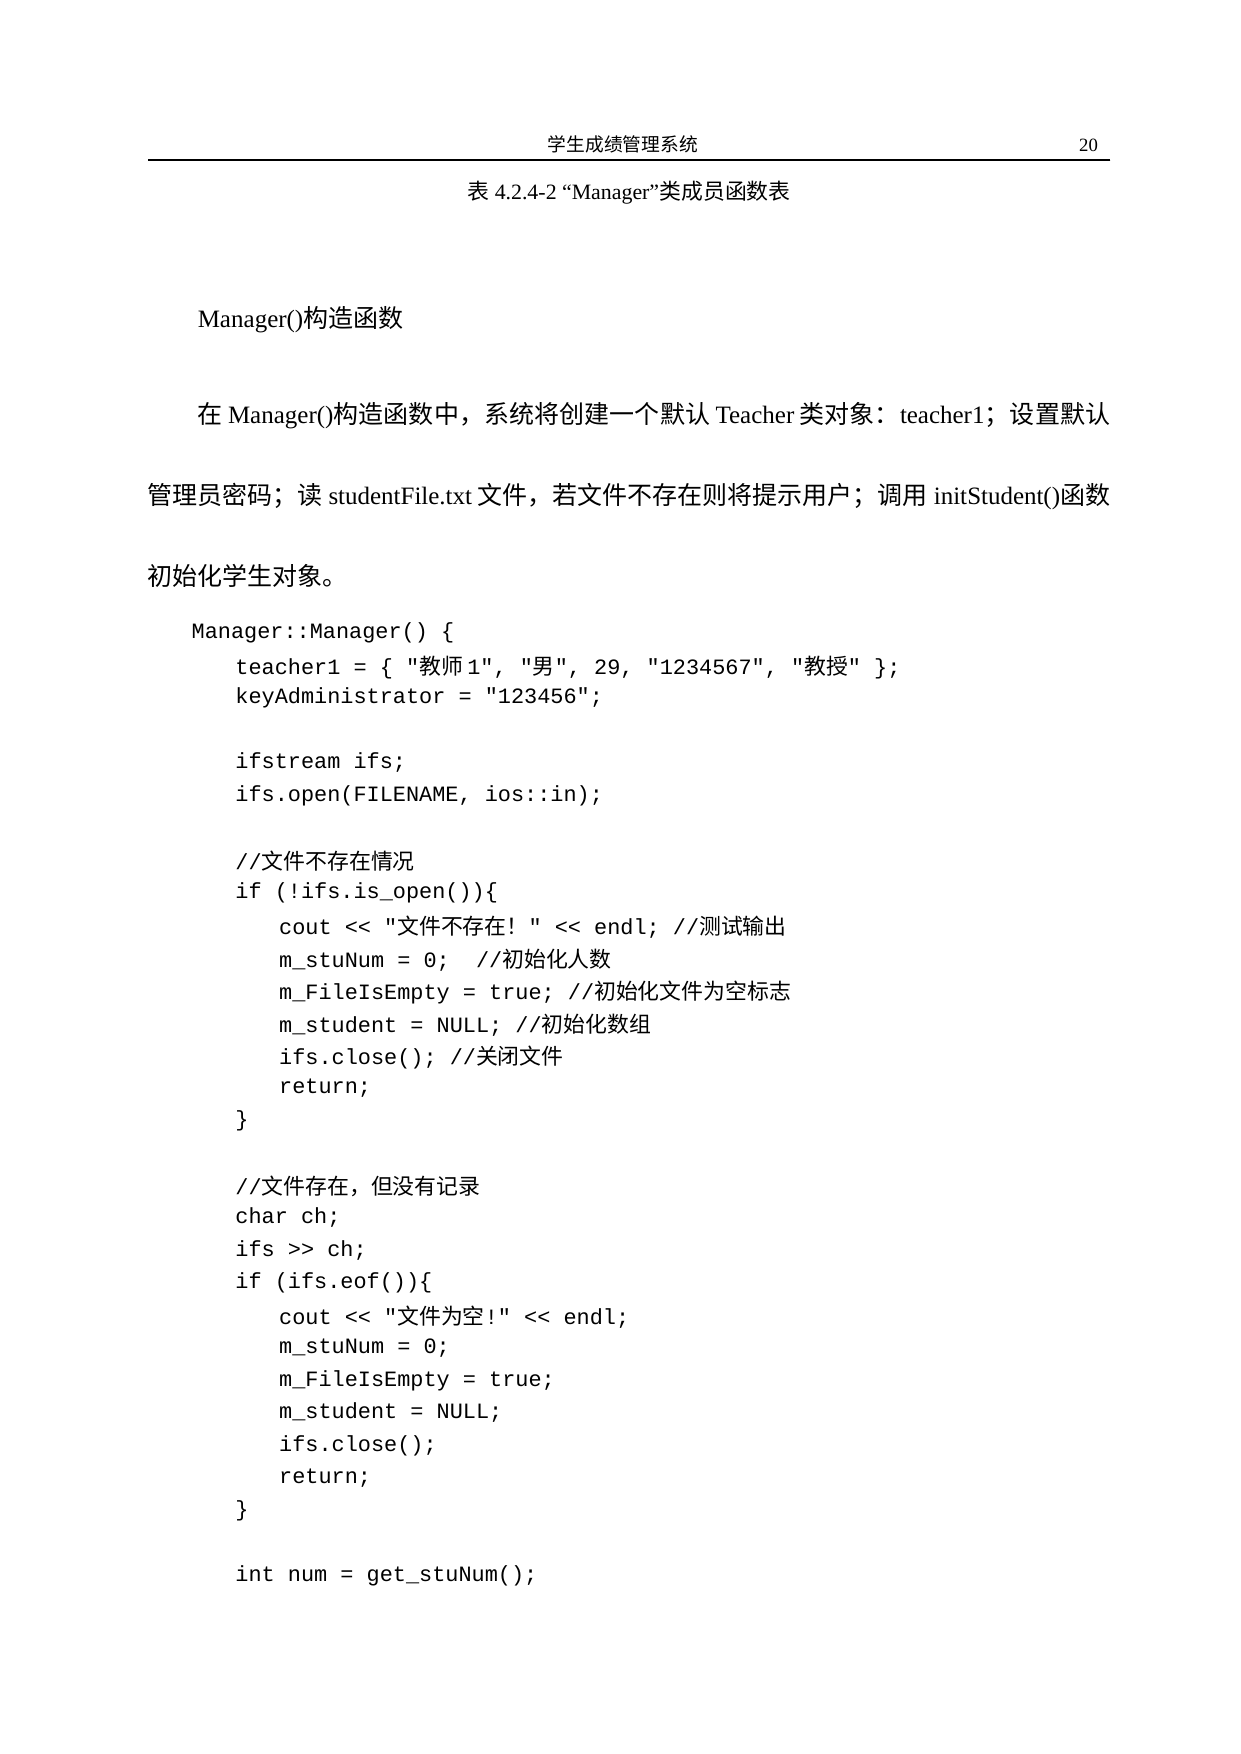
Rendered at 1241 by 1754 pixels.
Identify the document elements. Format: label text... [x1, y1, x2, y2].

text } [148, 1104, 1110, 1136]
text char ch; [148, 1201, 1110, 1234]
text teacher1 = { "教师1", "男", 29, "1234567", "教授" }; [148, 649, 1110, 681]
text return; [148, 1071, 1110, 1104]
text m_stuNum = 0; //初始化人数 [148, 941, 1110, 974]
text m_stuNum = 0; [148, 1331, 1110, 1364]
text cout << "文件不存在！" << endl; //测试输出 [148, 909, 1110, 941]
text 在Manager()构造函数中，系统将创建一个默认Teacher类对象：teacher1；设置默认管理员密码；读studentFile.txt文件，若文件不存在则将提示用户；调用initStudent()函数初始化学生对象。 [148, 380, 1110, 607]
text 表 4.2.4-2 “Manager”类成员函数表 [148, 174, 1110, 206]
text m_student = NULL; [148, 1396, 1110, 1429]
text int num = get_stuNum(); [148, 1559, 1110, 1591]
text keyAdministrator = "123456"; [148, 681, 1110, 714]
text ifstream ifs; [148, 746, 1110, 779]
text ifs.open(FILENAME, ios::in); [148, 779, 1110, 811]
text return; [148, 1461, 1110, 1494]
text m_student = NULL; //初始化数组 [148, 1006, 1110, 1039]
text m_FileIsEmpty = true; [148, 1364, 1110, 1396]
text if (!ifs.is_open()){ [148, 876, 1110, 909]
text if (ifs.eof()){ [148, 1266, 1110, 1299]
text Manager::Manager() { [148, 616, 1110, 649]
text } [148, 1494, 1110, 1526]
text ifs.close(); [148, 1429, 1110, 1461]
text ifs >> ch; [148, 1234, 1110, 1266]
subtitle Manager()构造函数 [198, 284, 1110, 349]
text //文件存在，但没有记录 [148, 1169, 1110, 1201]
text m_FileIsEmpty = true; //初始化文件为空标志 [148, 974, 1110, 1006]
text ifs.close(); //关闭文件 [148, 1039, 1110, 1071]
text //文件不存在情况 [148, 844, 1110, 876]
text cout << "文件为空!" << endl; [148, 1299, 1110, 1331]
